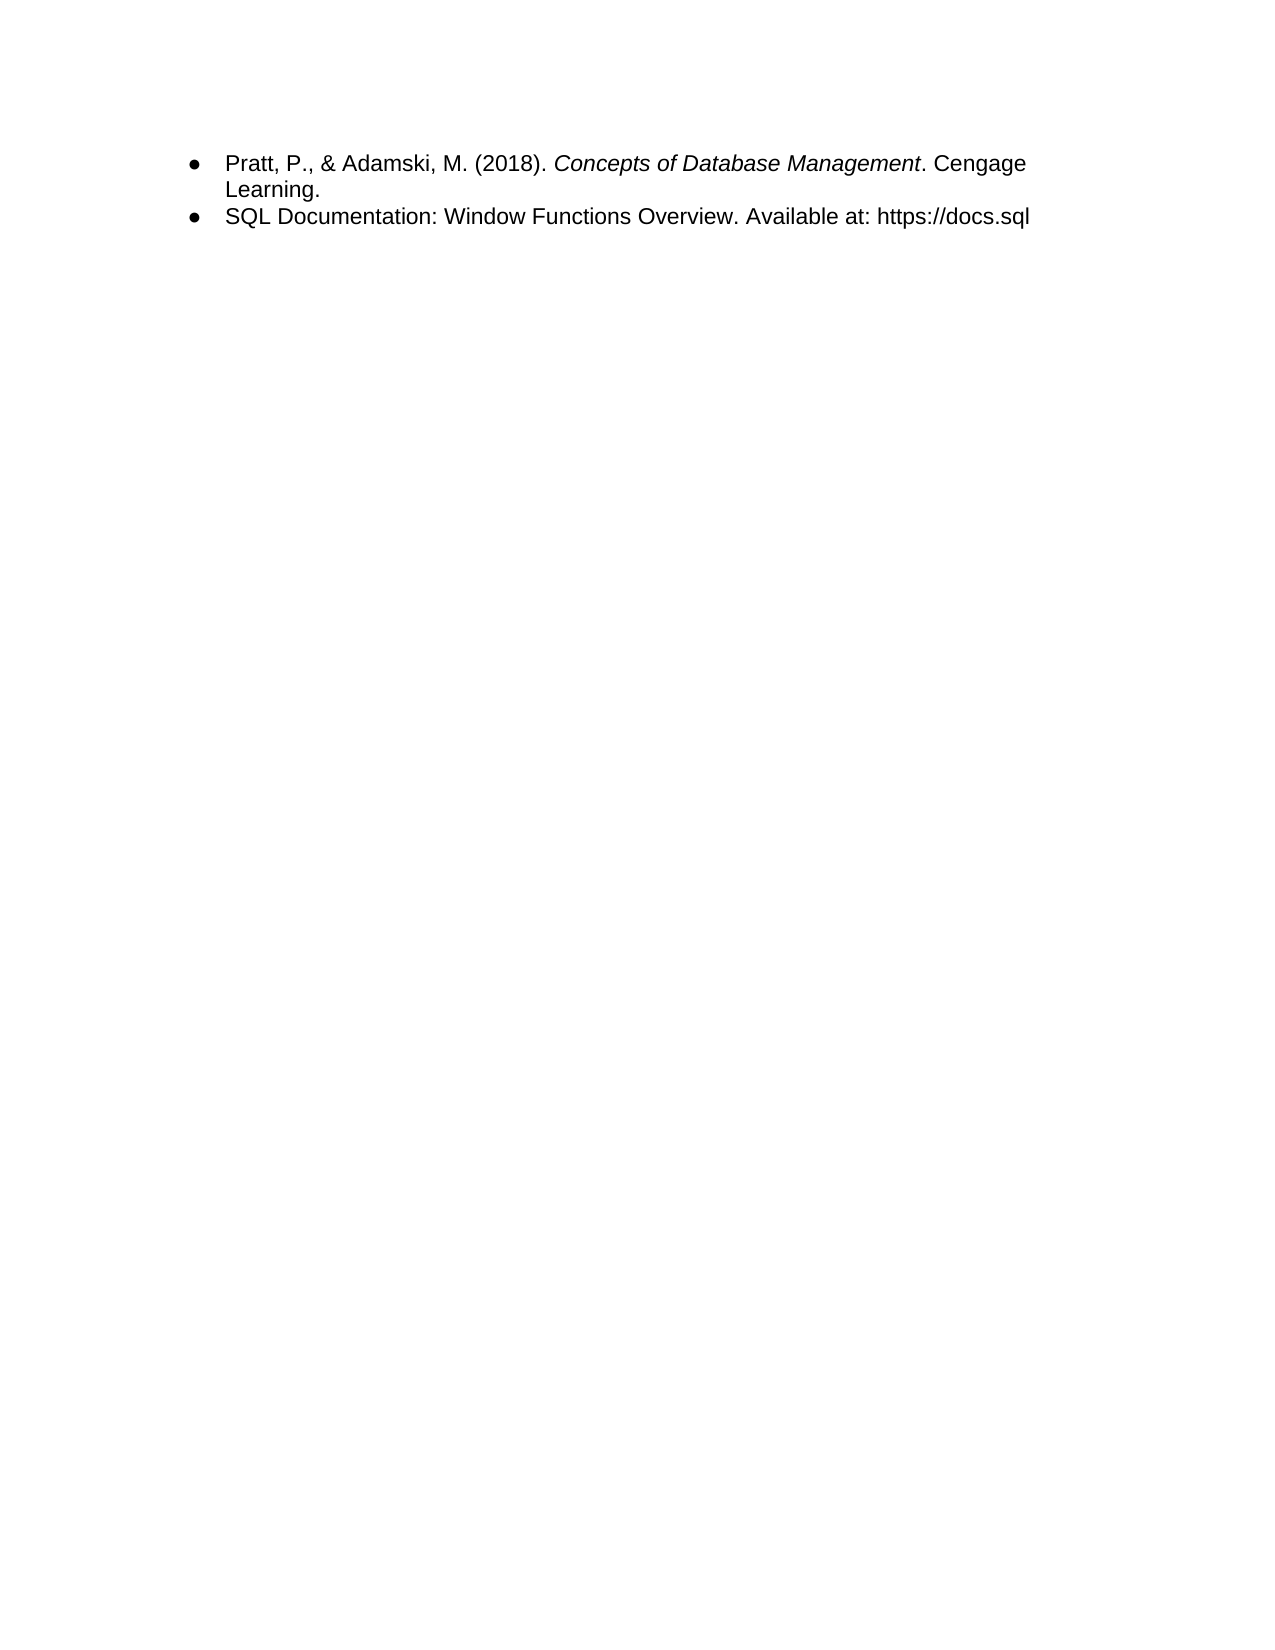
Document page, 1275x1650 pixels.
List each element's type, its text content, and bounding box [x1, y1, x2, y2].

list SQL Documentation: Window Functions Overview. Available at: https://docs.sql [187, 203, 1125, 229]
list Pratt, P., & Adamski, M. (2018). Concepts of Database Management. Cengage Learning. [187, 150, 1125, 203]
